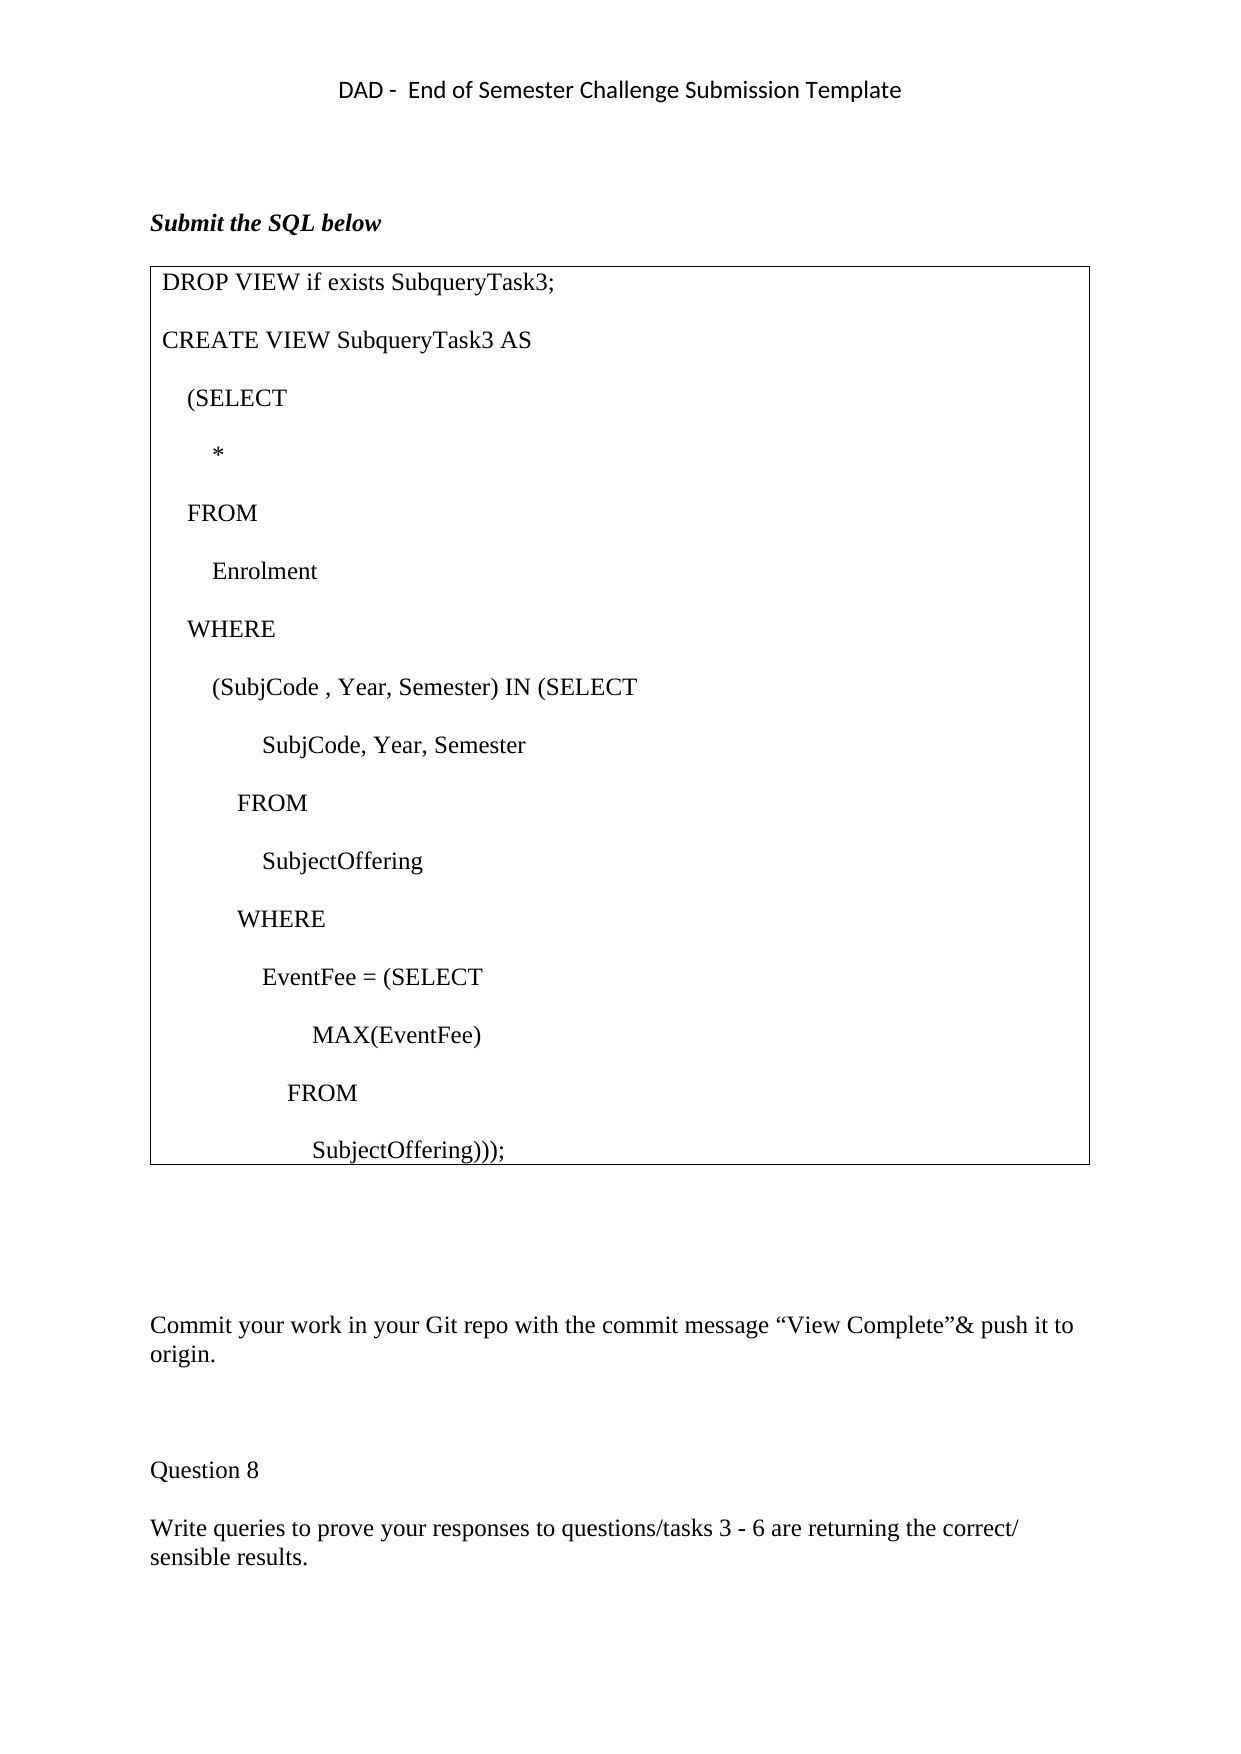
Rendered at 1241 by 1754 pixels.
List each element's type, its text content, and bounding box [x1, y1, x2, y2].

text Submit the SQL below [150, 208, 1090, 237]
table_header DROP VIEW if exists SubqueryTask3; CREATE VIEW SubqueryTask3 AS (SELECT * FROM Enrolment WHERE (SubjCode , Year, Semester) IN (SELECT SubjCode, Year, Semester FROM SubjectOffering WHERE EventFee = (SELECT MAX(EventFee) FROM SubjectOffering))); [151, 267, 1089, 1164]
text Write queries to prove your responses to questions/tasks 3 - 6 are returning the correct/ sensible results. [150, 1513, 1090, 1570]
text Commit your work in your Git repo with the commit message “View Complete”& push it to origin. [150, 1310, 1090, 1368]
text Question 8 [150, 1455, 1090, 1484]
